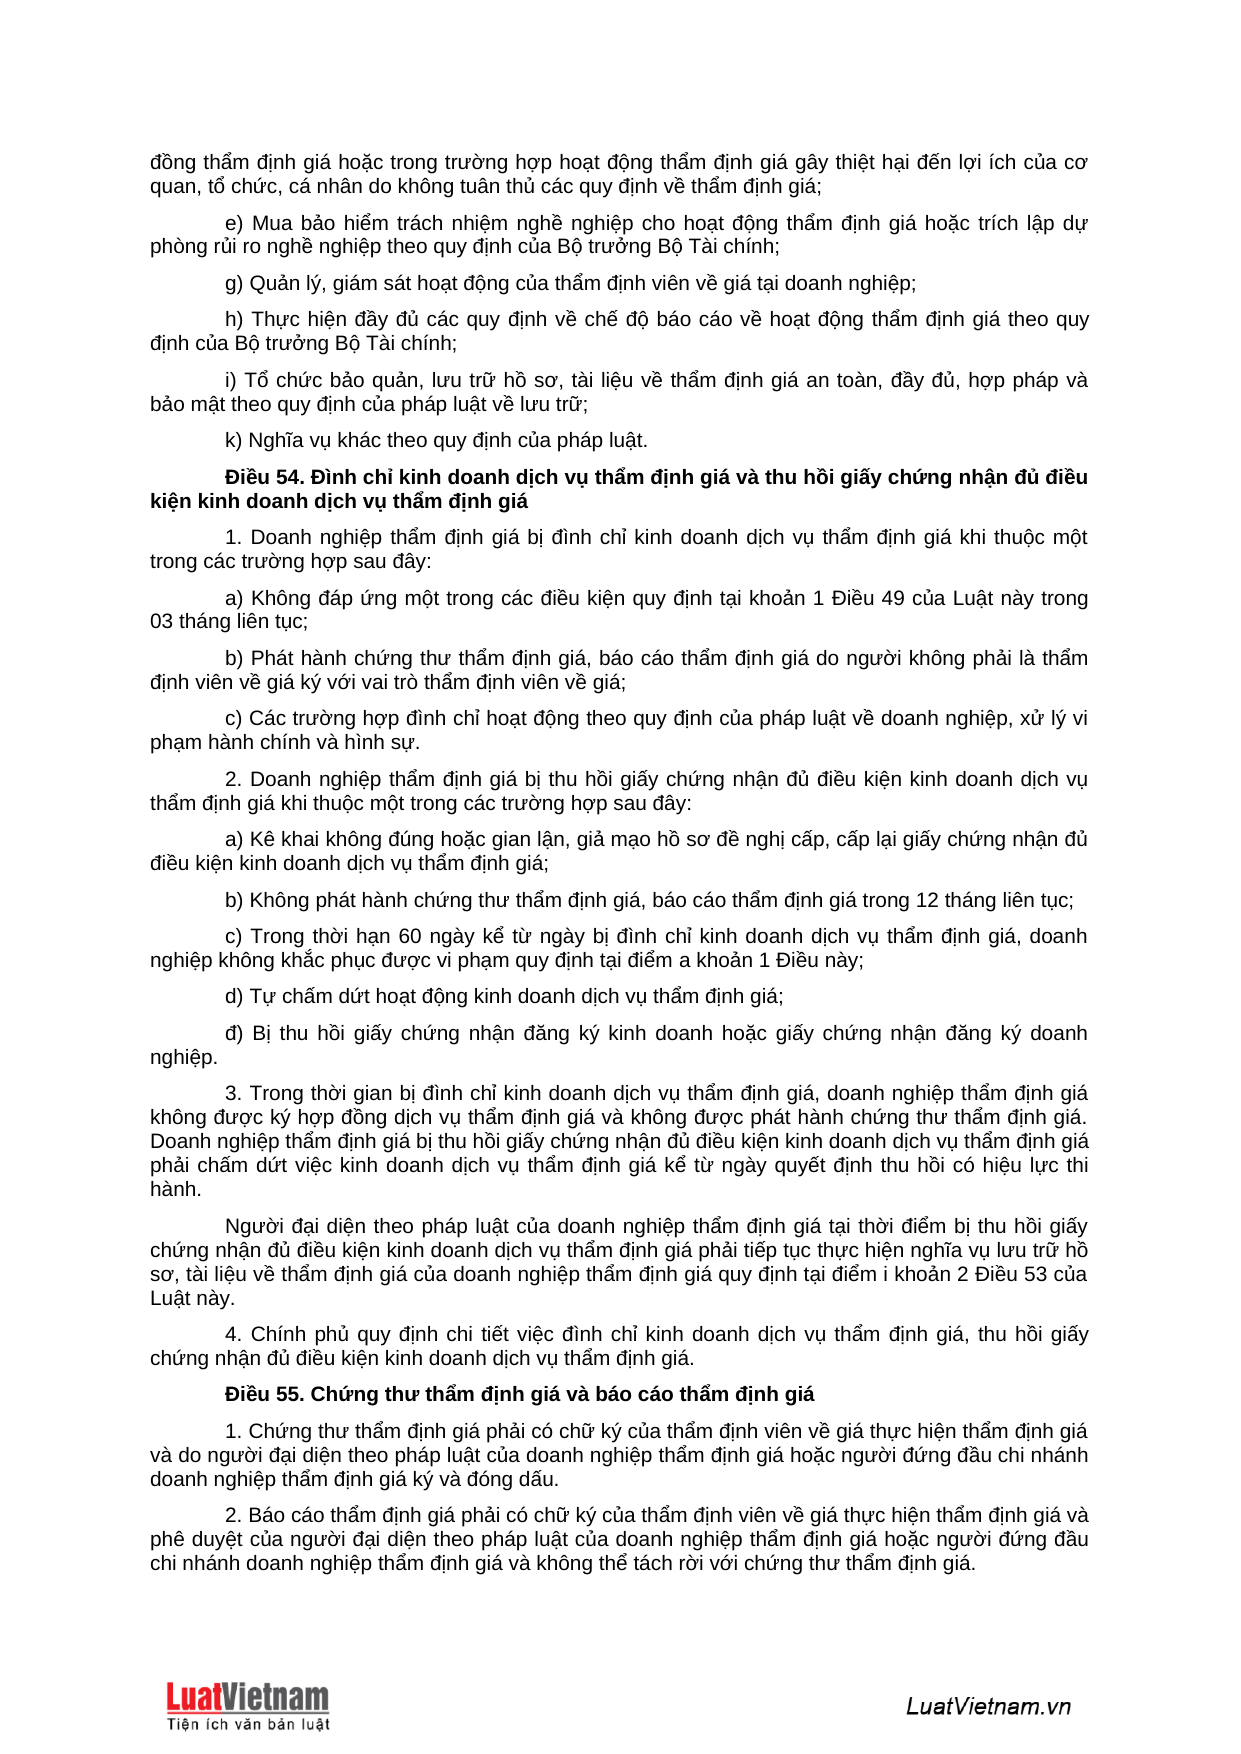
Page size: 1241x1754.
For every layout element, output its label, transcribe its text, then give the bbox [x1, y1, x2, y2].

text b) Không phát hành chứng thư thẩm định giá, báo cáo thẩm định giá trong 12 tháng liên tục; [150, 887, 1090, 911]
text c) Trong thời hạn 60 ngày kể từ ngày bị đình chỉ kinh doanh dịch vụ thẩm định giá, doanh nghiệp không khắc phục được vi phạm quy định tại điểm a khoản 1 Điều này; [150, 924, 1090, 972]
text Người đại diện theo pháp luật của doanh nghiệp thẩm định giá tại thời điểm bị thu hồi giấy chứng nhận đủ điều kiện kinh doanh dịch vụ thẩm định giá phải tiếp tục thực hiện nghĩa vụ lưu trữ hồ sơ, tài liệu về thẩm định giá của doanh nghiệp thẩm định giá quy định tại điểm i khoản 2 Điều 53 của Luật này. [150, 1213, 1090, 1309]
text Điều 55. Chứng thư thẩm định giá và báo cáo thẩm định giá [150, 1382, 1090, 1406]
text Điều 54. Đình chỉ kinh doanh dịch vụ thẩm định giá và thu hồi giấy chứng nhận đủ điều kiện kinh doanh dịch vụ thẩm định giá [150, 464, 1090, 512]
text g) Quản lý, giám sát hoạt động của thẩm định viên về giá tại doanh nghiệp; [150, 271, 1090, 295]
text b) Phát hành chứng thư thẩm định giá, báo cáo thẩm định giá do người không phải là thẩm định viên về giá ký với vai trò thẩm định viên về giá; [150, 646, 1090, 694]
text 1. Doanh nghiệp thẩm định giá bị đình chỉ kinh doanh dịch vụ thẩm định giá khi thuộc một trong các trường hợp sau đây: [150, 525, 1090, 573]
text i) Tổ chức bảo quản, lưu trữ hồ sơ, tài liệu về thẩm định giá an toàn, đầy đủ, hợp pháp và bảo mật theo quy định của pháp luật về lưu trữ; [150, 368, 1090, 416]
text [150, 150, 1090, 198]
text d) Tự chấm dứt hoạt động kinh doanh dịch vụ thẩm định giá; [150, 984, 1090, 1008]
text e) Mua bảo hiểm trách nhiệm nghề nghiệp cho hoạt động thẩm định giá hoặc trích lập dự phòng rủi ro nghề nghiệp theo quy định của Bộ trưởng Bộ Tài chính; [150, 210, 1090, 258]
text a) Không đáp ứng một trong các điều kiện quy định tại khoản 1 Điều 49 của Luật này trong 03 tháng liên tục; [150, 585, 1090, 633]
text đ) Bị thu hồi giấy chứng nhận đăng ký kinh doanh hoặc giấy chứng nhận đăng ký doanh nghiệp. [150, 1021, 1090, 1069]
text k) Nghĩa vụ khác theo quy định của pháp luật. [150, 428, 1090, 452]
text c) Các trường hợp đình chỉ hoạt động theo quy định của pháp luật về doanh nghiệp, xử lý vi phạm hành chính và hình sự. [150, 706, 1090, 754]
picture [150, 1659, 1090, 1754]
text 2. Doanh nghiệp thẩm định giá bị thu hồi giấy chứng nhận đủ điều kiện kinh doanh dịch vụ thẩm định giá khi thuộc một trong các trường hợp sau đây: [150, 767, 1090, 814]
text 1. Chứng thư thẩm định giá phải có chữ ký của thẩm định viên về giá thực hiện thẩm định giá và do người đại diện theo pháp luật của doanh nghiệp thẩm định giá hoặc người đứng đầu chi nhánh doanh nghiệp thẩm định giá ký và đóng dấu. [150, 1419, 1090, 1491]
text a) Kê khai không đúng hoặc gian lận, giả mạo hồ sơ đề nghị cấp, cấp lại giấy chứng nhận đủ điều kiện kinh doanh dịch vụ thẩm định giá; [150, 827, 1090, 875]
text 2. Báo cáo thẩm định giá phải có chữ ký của thẩm định viên về giá thực hiện thẩm định giá và phê duyệt của người đại diện theo pháp luật của doanh nghiệp thẩm định giá hoặc người đứng đầu chi nhánh doanh nghiệp thẩm định giá và không thể tách rời với chứng thư thẩm định giá. [150, 1503, 1090, 1575]
text h) Thực hiện đầy đủ các quy định về chế độ báo cáo về hoạt động thẩm định giá theo quy định của Bộ trưởng Bộ Tài chính; [150, 307, 1090, 355]
text 3. Trong thời gian bị đình chỉ kinh doanh dịch vụ thẩm định giá, doanh nghiệp thẩm định giá không được ký hợp đồng dịch vụ thẩm định giá và không được phát hành chứng thư thẩm định giá. Doanh nghiệp thẩm định giá bị thu hồi giấy chứng nhận đủ điều kiện kinh doanh dịch vụ thẩm định giá phải chấm dứt việc kinh doanh dịch vụ thẩm định giá kể từ ngày quyết định thu hồi có hiệu lực thi hành. [150, 1081, 1090, 1201]
text 4. Chính phủ quy định chi tiết việc đình chỉ kinh doanh dịch vụ thẩm định giá, thu hồi giấy chứng nhận đủ điều kiện kinh doanh dịch vụ thẩm định giá. [150, 1322, 1090, 1370]
